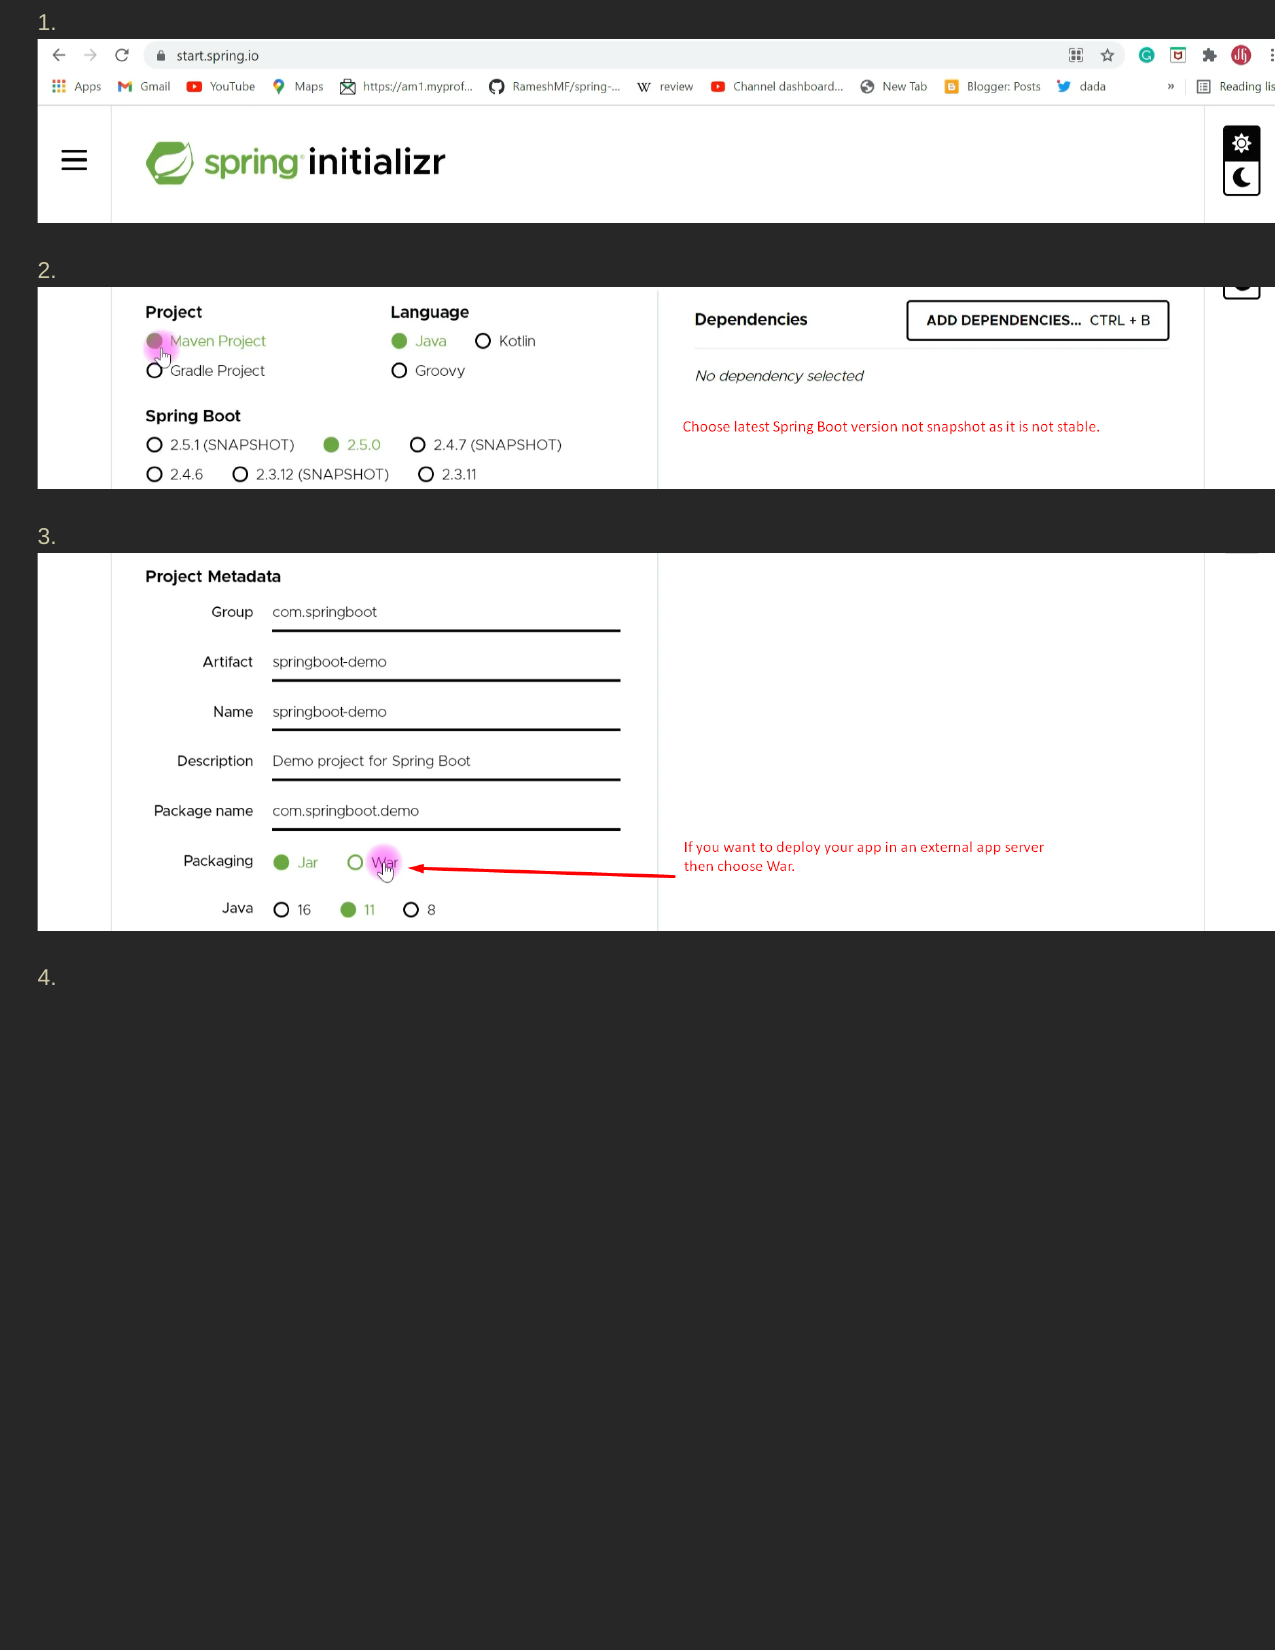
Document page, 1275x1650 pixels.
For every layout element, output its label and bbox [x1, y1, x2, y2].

picture [37, 39, 1275, 223]
picture [37, 287, 1275, 489]
picture [37, 553, 1275, 931]
